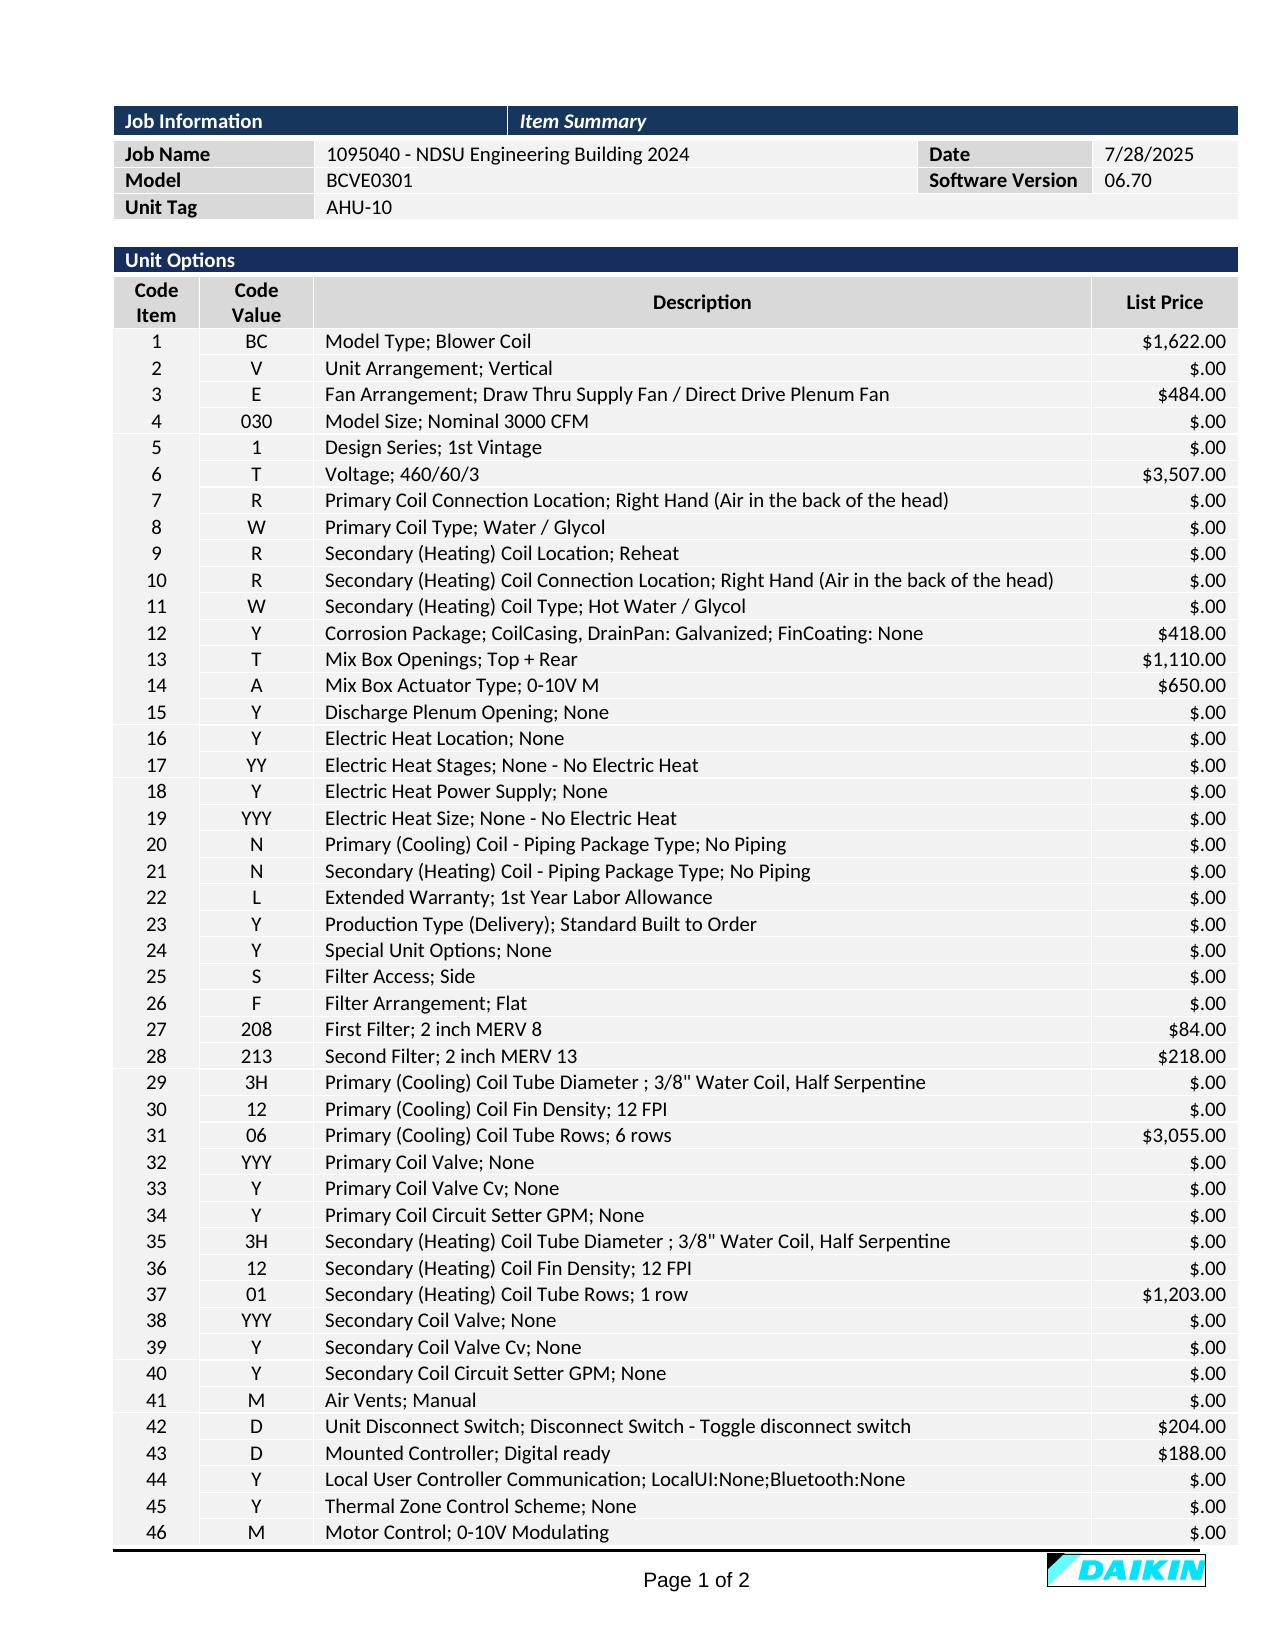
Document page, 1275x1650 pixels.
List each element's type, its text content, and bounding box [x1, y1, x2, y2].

table_cell Secondary (Heating) Coil Fin Density; 12 FPI [314, 1255, 1091, 1280]
table_cell First Filter; 2 inch MERV 8 [314, 1017, 1091, 1042]
table_cell $650.00 [1092, 673, 1238, 698]
table_cell $218.00 [1092, 1043, 1238, 1068]
table_cell $.00 [1092, 1361, 1238, 1386]
table_cell 4 [113, 407, 199, 433]
table_cell $484.00 [1092, 382, 1238, 407]
table_cell Secondary (Heating) Coil Connection Location; Right Hand (Air in the back of the head) [314, 567, 1091, 592]
table_cell Secondary Coil Circuit Setter GPM; None [314, 1361, 1091, 1386]
table_cell 17 [113, 751, 199, 777]
table_cell $.00 [1092, 435, 1238, 460]
table_cell Unit Tag [114, 194, 314, 219]
table_cell 3 [113, 381, 199, 407]
table_cell Thermal Zone Control Scheme; None [314, 1493, 1091, 1518]
table_cell Primary Coil Type; Water / Glycol [314, 514, 1091, 539]
table_cell 37 [113, 1280, 199, 1307]
table_cell 19 [113, 804, 199, 830]
table_header Unit Options [114, 247, 1238, 272]
table_cell YY [200, 752, 313, 777]
table_cell $.00 [1092, 540, 1238, 566]
table_cell $1,622.00 [1092, 329, 1238, 354]
table_cell 27 [113, 1016, 199, 1042]
table_cell 12 [200, 1255, 313, 1280]
table_cell $.00 [1092, 567, 1238, 592]
table_cell 9 [113, 539, 199, 566]
table_cell Y [200, 620, 313, 645]
table_cell 39 [113, 1333, 199, 1359]
table_cell 11 [113, 592, 199, 619]
table_cell 29 [113, 1069, 199, 1095]
table_cell 06.70 [1093, 168, 1238, 193]
table_cell $3,055.00 [1092, 1123, 1238, 1148]
table_cell $84.00 [1092, 1017, 1238, 1042]
table_cell Y [200, 937, 313, 963]
table_cell 35 [113, 1227, 199, 1254]
table_cell $.00 [1092, 699, 1238, 724]
table_cell $.00 [1092, 1493, 1238, 1518]
table_cell Primary Coil Connection Location; Right Hand (Air in the back of the head) [314, 488, 1091, 513]
table_cell 22 [113, 883, 199, 910]
table_cell Local User Controller Communication; LocalUI:None;Bluetooth:None [314, 1466, 1091, 1492]
table_cell Voltage; 460/60/3 [314, 461, 1091, 486]
table_cell Y [200, 779, 313, 804]
table_cell Secondary (Heating) Coil Tube Rows; 1 row [314, 1281, 1091, 1307]
table_cell W [200, 514, 313, 539]
table_cell 41 [113, 1386, 199, 1412]
table_cell $.00 [1092, 1387, 1238, 1412]
table_cell Y [200, 1466, 313, 1492]
table_cell 25 [113, 963, 199, 989]
table_cell YYY [200, 1308, 313, 1333]
table_cell $204.00 [1092, 1414, 1238, 1439]
table_cell 15 [113, 698, 199, 724]
table_cell $.00 [1092, 1255, 1238, 1280]
table_cell Model Type; Blower Coil [314, 329, 1091, 354]
table_cell $.00 [1092, 911, 1238, 936]
table_cell Y [200, 699, 313, 724]
table_cell $.00 [1092, 990, 1238, 1016]
table_cell 12 [200, 1096, 313, 1121]
table_cell 21 [113, 857, 199, 883]
table_header Description [314, 277, 1091, 328]
table_cell $3,507.00 [1092, 461, 1238, 486]
table_cell $.00 [1092, 1096, 1238, 1121]
table_cell A [200, 673, 313, 698]
table_cell 33 [113, 1174, 199, 1201]
table_cell 6 [113, 460, 199, 486]
table_cell 20 [113, 830, 199, 857]
table_cell $.00 [1092, 752, 1238, 777]
table_cell Primary (Cooling) Coil - Piping Package Type; No Piping [314, 831, 1091, 857]
table_header Code Item [114, 277, 199, 328]
table_cell 2 [113, 354, 199, 381]
table_cell 42 [113, 1413, 199, 1439]
table_cell 44 [113, 1465, 199, 1492]
table_cell 32 [113, 1148, 199, 1174]
table_cell $.00 [1092, 964, 1238, 989]
table_cell Secondary (Heating) Coil Tube Diameter ; 3/8" Water Coil, Half Serpentine [314, 1228, 1091, 1254]
table_cell 43 [113, 1439, 199, 1465]
table_cell 31 [113, 1121, 199, 1148]
table_cell 208 [200, 1017, 313, 1042]
table_cell Motor Control; 0-10V Modulating [314, 1519, 1091, 1545]
table_cell 10 [113, 566, 199, 592]
table_cell $.00 [1092, 1228, 1238, 1254]
table_cell 1095040 - NDSU Engineering Building 2024 [315, 141, 917, 167]
table_cell 36 [113, 1254, 199, 1280]
table_cell Second Filter; 2 inch MERV 13 [314, 1043, 1091, 1068]
table_cell Unit Disconnect Switch; Disconnect Switch - Toggle disconnect switch [314, 1414, 1091, 1439]
table_cell 06 [200, 1123, 313, 1148]
table_cell 1 [113, 329, 199, 354]
table_cell $.00 [1092, 1070, 1238, 1095]
table_cell Mix Box Openings; Top + Rear [314, 646, 1091, 672]
table_cell $.00 [1092, 514, 1238, 539]
table_cell M [200, 1387, 313, 1412]
table_cell 8 [113, 513, 199, 539]
table_cell $.00 [1092, 779, 1238, 804]
table_cell Date [918, 141, 1092, 167]
table_cell V [200, 355, 313, 381]
table_cell 30 [113, 1095, 199, 1121]
table_cell 3H [200, 1228, 313, 1254]
table_cell Y [200, 1361, 313, 1386]
table_cell Filter Arrangement; Flat [314, 990, 1091, 1016]
table_cell 01 [200, 1281, 313, 1307]
table_cell $.00 [1092, 1149, 1238, 1174]
table_cell $.00 [1092, 884, 1238, 910]
table_cell N [200, 858, 313, 883]
table_cell Discharge Plenum Opening; None [314, 699, 1091, 724]
table_header [918, 106, 1092, 135]
table_cell F [200, 990, 313, 1016]
table_cell 1 [200, 435, 313, 460]
table_cell 13 [113, 645, 199, 672]
table_cell N [200, 831, 313, 857]
table_cell 213 [200, 1043, 313, 1068]
table_cell Mix Box Actuator Type; 0-10V M [314, 673, 1091, 698]
table_cell R [200, 540, 313, 566]
table_cell Job Name [114, 141, 314, 167]
table_cell Y [200, 1493, 313, 1518]
table_cell M [200, 1519, 313, 1545]
table_cell Production Type (Delivery); Standard Built to Order [314, 911, 1091, 936]
table_cell 18 [113, 778, 199, 804]
table_header Item Summary [508, 106, 917, 135]
table_cell D [200, 1440, 313, 1465]
table_cell E [200, 382, 313, 407]
table_cell Primary Coil Valve Cv; None [314, 1175, 1091, 1201]
table_cell Design Series; 1st Vintage [314, 435, 1091, 460]
table_cell Electric Heat Size; None - No Electric Heat [314, 805, 1091, 830]
table_cell T [200, 461, 313, 486]
table_cell Primary (Cooling) Coil Tube Diameter ; 3/8" Water Coil, Half Serpentine [314, 1070, 1091, 1095]
picture [1048, 1555, 1205, 1586]
table_cell YYY [200, 805, 313, 830]
table_cell YYY [200, 1149, 313, 1174]
table_cell Primary (Cooling) Coil Fin Density; 12 FPI [314, 1096, 1091, 1121]
table_cell 030 [200, 408, 313, 433]
table_cell $1,110.00 [1092, 646, 1238, 672]
table_cell $.00 [1092, 408, 1238, 433]
table_cell Special Unit Options; None [314, 937, 1091, 963]
table_cell Y [200, 1334, 313, 1359]
table_cell Software Version [918, 168, 1092, 193]
table_cell Y [200, 726, 313, 751]
table_cell 24 [113, 936, 199, 963]
table_cell Secondary Coil Valve Cv; None [314, 1334, 1091, 1359]
table_cell 26 [113, 989, 199, 1016]
table_cell D [200, 1414, 313, 1439]
table_cell S [200, 964, 313, 989]
table_cell Secondary (Heating) Coil - Piping Package Type; No Piping [314, 858, 1091, 883]
table_cell Model [114, 168, 314, 193]
table_cell $418.00 [1092, 620, 1238, 645]
table_cell 23 [113, 910, 199, 936]
table_cell $1,203.00 [1092, 1281, 1238, 1307]
table_cell 40 [113, 1360, 199, 1386]
table_cell Mounted Controller; Digital ready [314, 1440, 1091, 1465]
table_header Code Value [200, 277, 313, 328]
table_cell 46 [113, 1518, 199, 1545]
table_cell $.00 [1092, 726, 1238, 751]
table_cell BCVE0301 [315, 168, 917, 193]
table_cell Model Size; Nominal 3000 CFM [314, 408, 1091, 433]
table_cell Primary (Cooling) Coil Tube Rows; 6 rows [314, 1123, 1091, 1148]
table_cell 45 [113, 1492, 199, 1518]
table_cell $.00 [1092, 937, 1238, 963]
table_cell $.00 [1092, 831, 1238, 857]
table_cell T [200, 646, 313, 672]
table_header List Price [1092, 277, 1238, 328]
table_cell $.00 [1092, 858, 1238, 883]
table_cell Primary Coil Valve; None [314, 1149, 1091, 1174]
table_cell Fan Arrangement; Draw Thru Supply Fan / Direct Drive Plenum Fan [314, 382, 1091, 407]
table_cell Filter Access; Side [314, 964, 1091, 989]
table_cell $.00 [1092, 488, 1238, 513]
table_cell Electric Heat Power Supply; None [314, 779, 1091, 804]
table_cell $.00 [1092, 1202, 1238, 1227]
table_cell $.00 [1092, 1334, 1238, 1359]
table_cell BC [200, 329, 313, 354]
table_cell Y [200, 1175, 313, 1201]
table_cell R [200, 488, 313, 513]
table_cell Electric Heat Location; None [314, 726, 1091, 751]
table_cell $188.00 [1092, 1440, 1238, 1465]
table_cell AHU-10 [315, 194, 1238, 219]
table_cell Secondary Coil Valve; None [314, 1308, 1091, 1333]
table_cell Y [200, 911, 313, 936]
table_cell L [200, 884, 313, 910]
table_cell 12 [113, 619, 199, 645]
table_cell W [200, 593, 313, 619]
table_cell Corrosion Package; CoilCasing, DrainPan: Galvanized; FinCoating: None [314, 620, 1091, 645]
table_cell $.00 [1092, 805, 1238, 830]
table_cell Extended Warranty; 1st Year Labor Allowance [314, 884, 1091, 910]
table_cell Primary Coil Circuit Setter GPM; None [314, 1202, 1091, 1227]
table_cell 38 [113, 1307, 199, 1333]
table_cell 28 [113, 1042, 199, 1068]
table_cell $.00 [1092, 593, 1238, 619]
table_header [1093, 106, 1238, 135]
table_cell 14 [113, 672, 199, 698]
table_header Job Information [114, 106, 507, 135]
table_cell Secondary (Heating) Coil Type; Hot Water / Glycol [314, 593, 1091, 619]
table_cell 16 [113, 725, 199, 751]
table_cell 3H [200, 1070, 313, 1095]
table_cell Unit Arrangement; Vertical [314, 355, 1091, 381]
table_cell $.00 [1092, 1519, 1238, 1545]
table_cell Y [200, 1202, 313, 1227]
table_cell $.00 [1092, 1308, 1238, 1333]
table_cell R [200, 567, 313, 592]
table_cell Secondary (Heating) Coil Location; Reheat [314, 540, 1091, 566]
table_cell Air Vents; Manual [314, 1387, 1091, 1412]
table_cell 7 [113, 486, 199, 513]
table_cell $.00 [1092, 1466, 1238, 1492]
table_cell Electric Heat Stages; None - No Electric Heat [314, 752, 1091, 777]
table_cell $.00 [1092, 355, 1238, 381]
table_cell 7/28/2025 [1093, 141, 1238, 167]
table_cell 5 [113, 434, 199, 460]
table_cell $.00 [1092, 1175, 1238, 1201]
table_cell 34 [113, 1201, 199, 1227]
